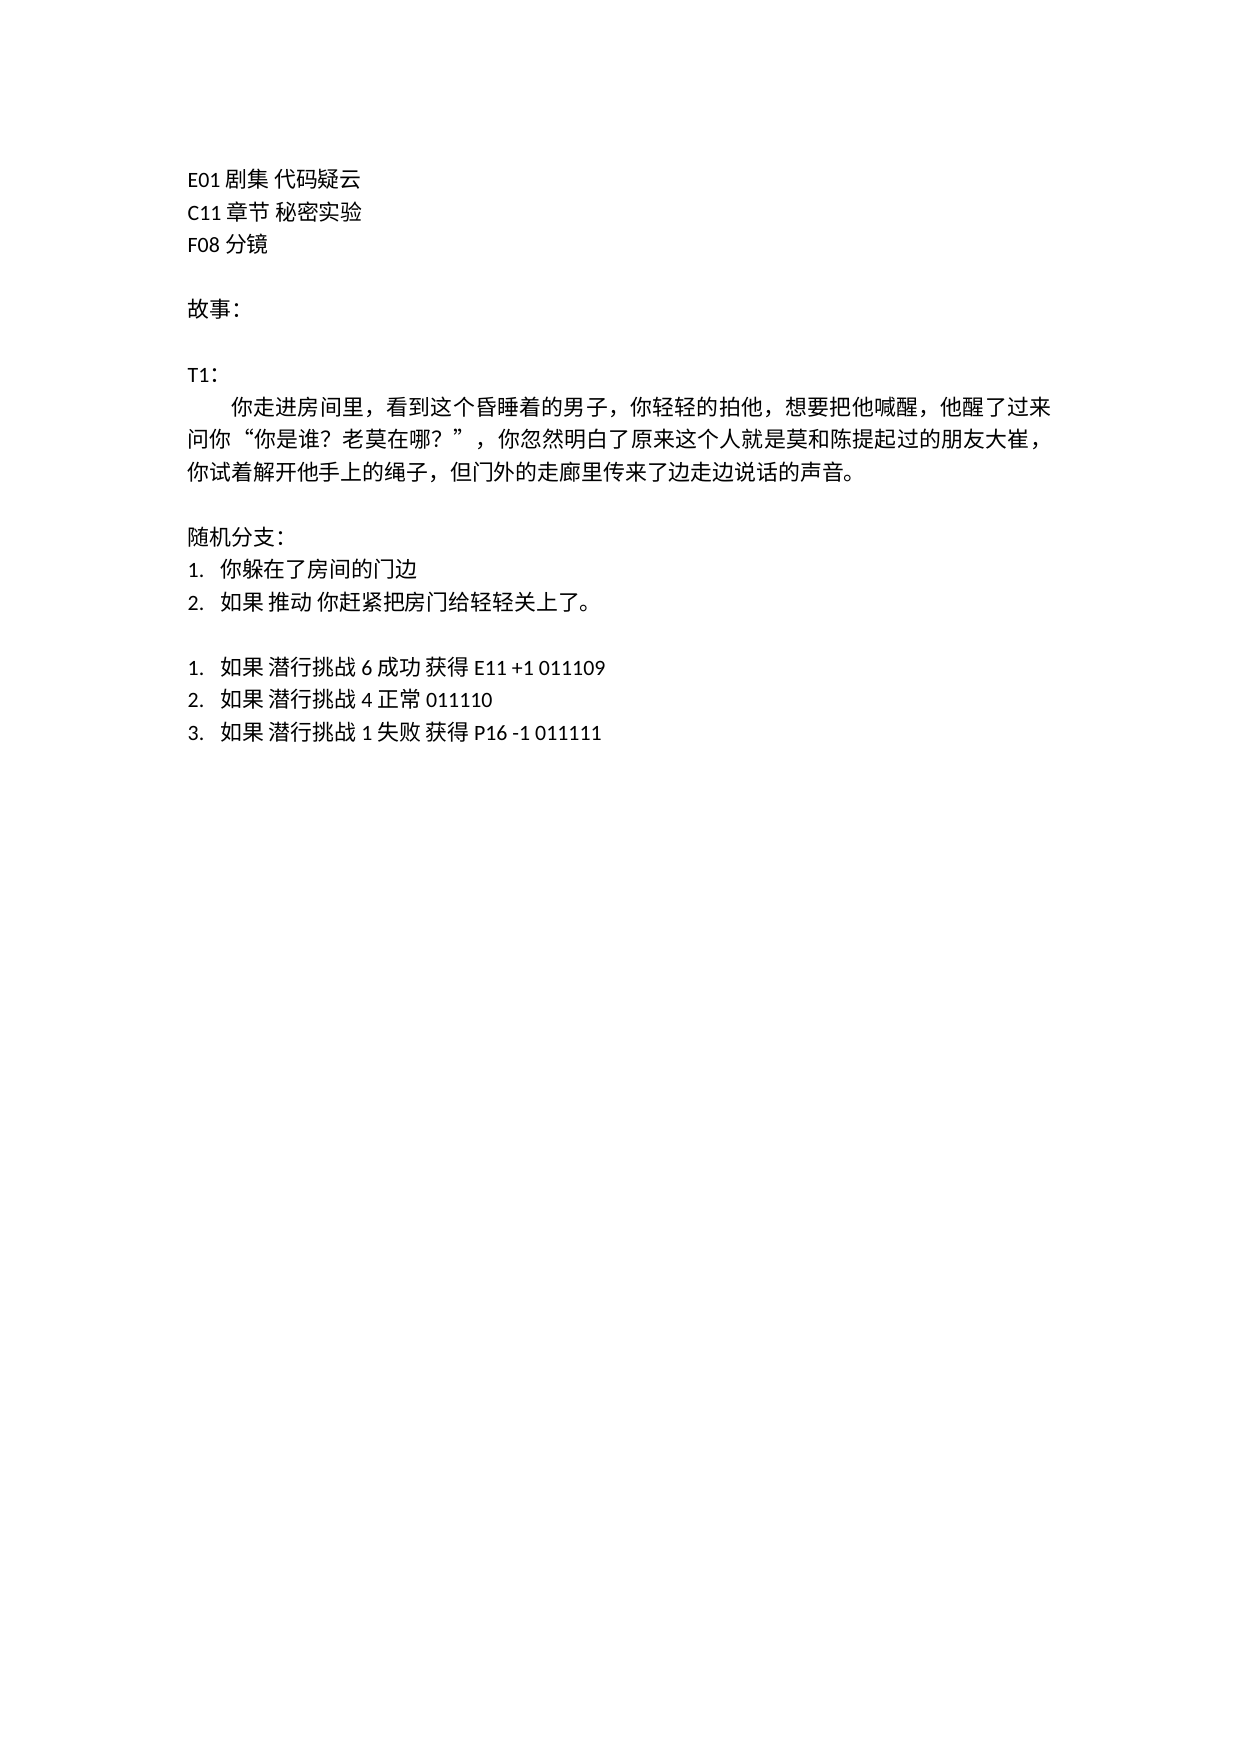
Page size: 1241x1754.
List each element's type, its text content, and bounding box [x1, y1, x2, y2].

text F08 分镜 [187, 227, 1053, 259]
list 如果 推动 你赶紧把房门给轻轻关上了。 [187, 584, 1053, 617]
list 如果 潜行挑战 6 成功 获得E11 +1 011109 [187, 649, 1053, 682]
text C11 章节 秘密实验 [187, 194, 1053, 227]
list 你躲在了房间的门边 [187, 552, 1053, 584]
text 你走进房间里，看到这个昏睡着的男子，你轻轻的拍他，想要把他喊醒，他醒了过来问你“你是谁？老莫在哪？”，你忽然明白了原来这个人就是莫和陈提起过的朋友大崔，你试着解开他手上的绳子，但门外的走廊里传来了边走边说话的声音。 [187, 389, 1053, 487]
list 如果 潜行挑战 1 失败 获得P16 -1 011111 [187, 714, 1053, 747]
text 故事： [187, 292, 1053, 324]
text E01 剧集 代码疑云 [187, 162, 1053, 194]
text 随机分支： [187, 519, 1053, 552]
text T1： [187, 357, 1053, 389]
list 如果 潜行挑战 4 正常 011110 [187, 682, 1053, 714]
